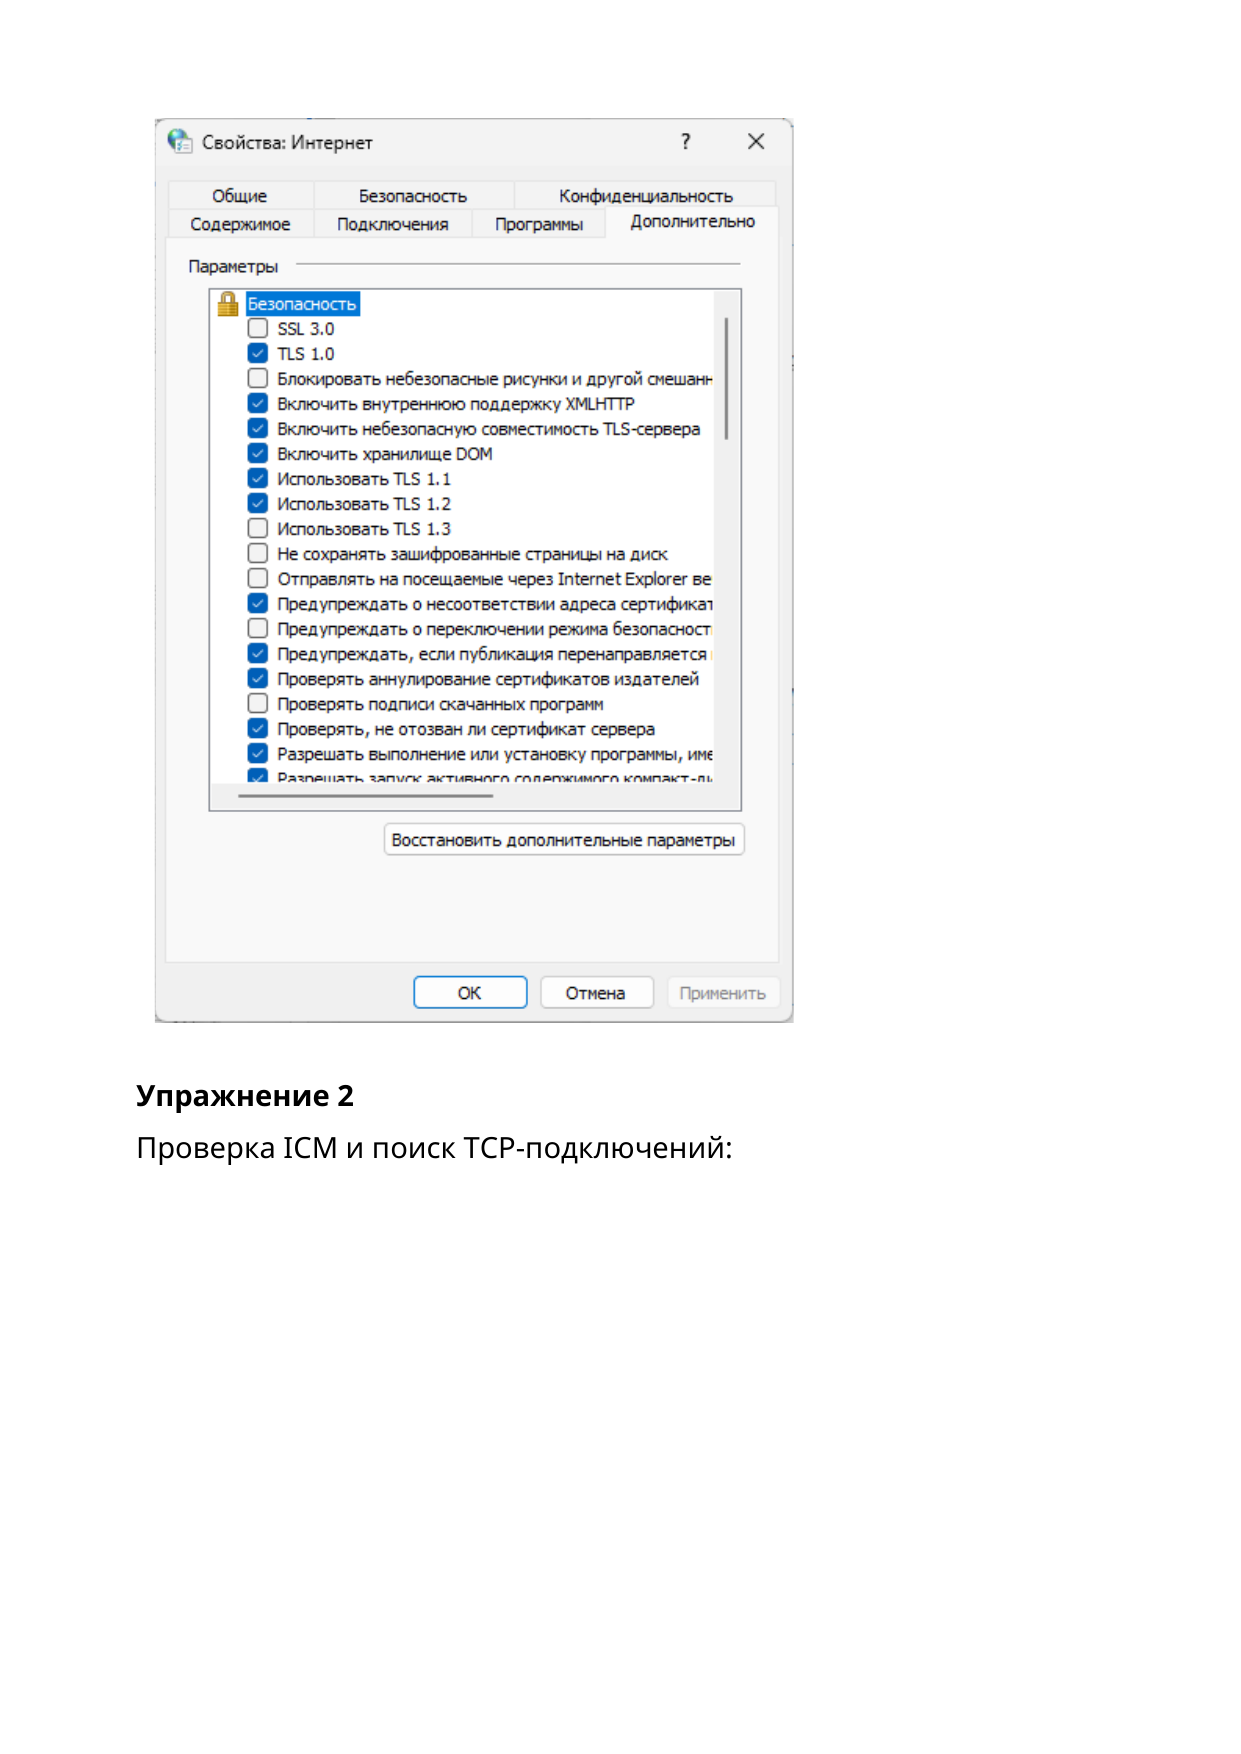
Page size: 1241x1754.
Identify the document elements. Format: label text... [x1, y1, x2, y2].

text Проверка ICM и поиск TCP-подключений: [136, 1127, 1163, 1167]
subtitle Упражнение 2 [136, 1075, 1163, 1115]
picture [154, 118, 794, 1023]
